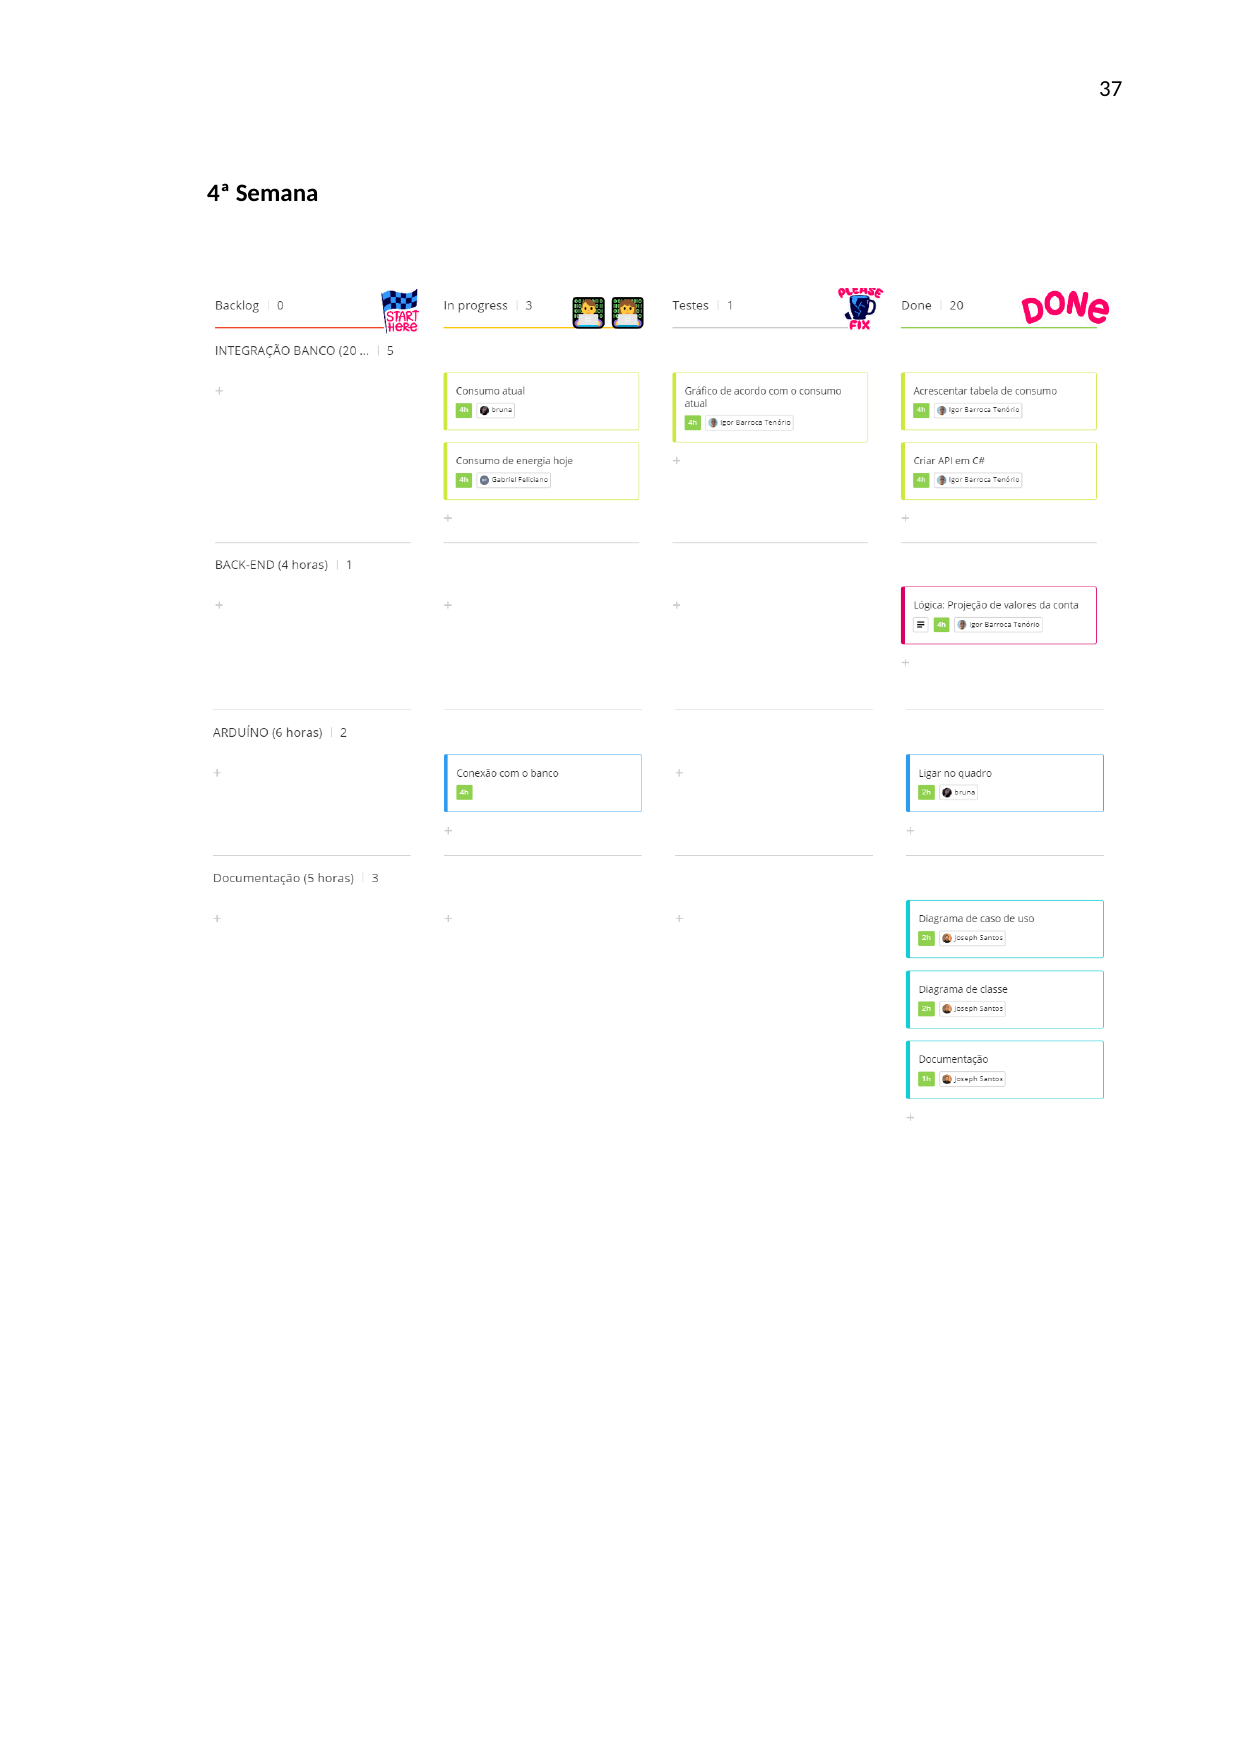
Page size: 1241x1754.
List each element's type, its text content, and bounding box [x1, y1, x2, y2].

picture [206, 288, 1117, 676]
text 4ª Semana [207, 177, 1122, 208]
picture [206, 700, 1117, 1133]
